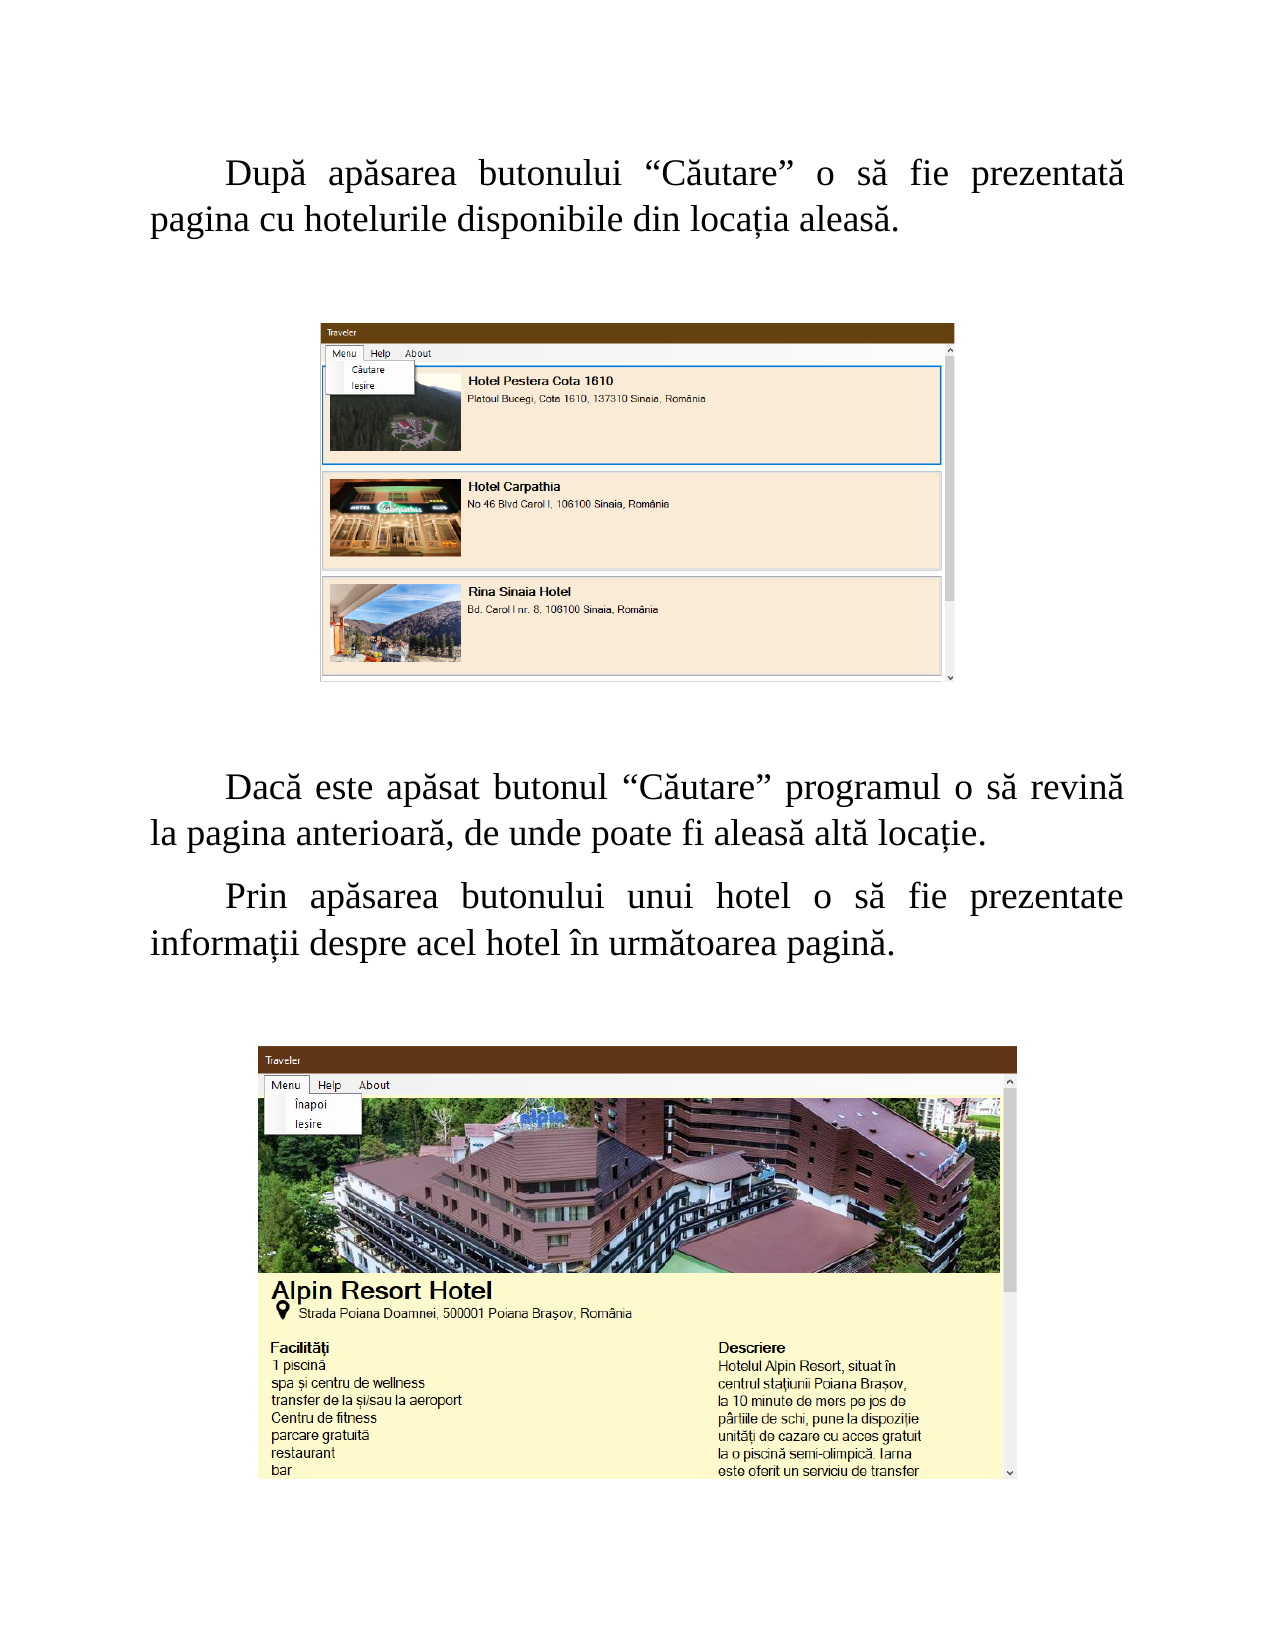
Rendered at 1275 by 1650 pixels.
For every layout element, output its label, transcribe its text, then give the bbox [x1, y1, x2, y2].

text După apăsarea butonului “Căutare” o să fie prezentată pagina cu hotelurile disponibile din locația aleasă. [150, 150, 1125, 240]
picture [320, 323, 955, 682]
picture [258, 1046, 1017, 1479]
text Dacă este apăsat butonul “Căutare” programul o să revină la pagina anterioară, de unde poate fi aleasă altă locație. [150, 764, 1125, 854]
text Prin apăsarea butonului unui hotel o să fie prezentate informații despre acel hotel în următoarea pagină. [150, 874, 1125, 963]
